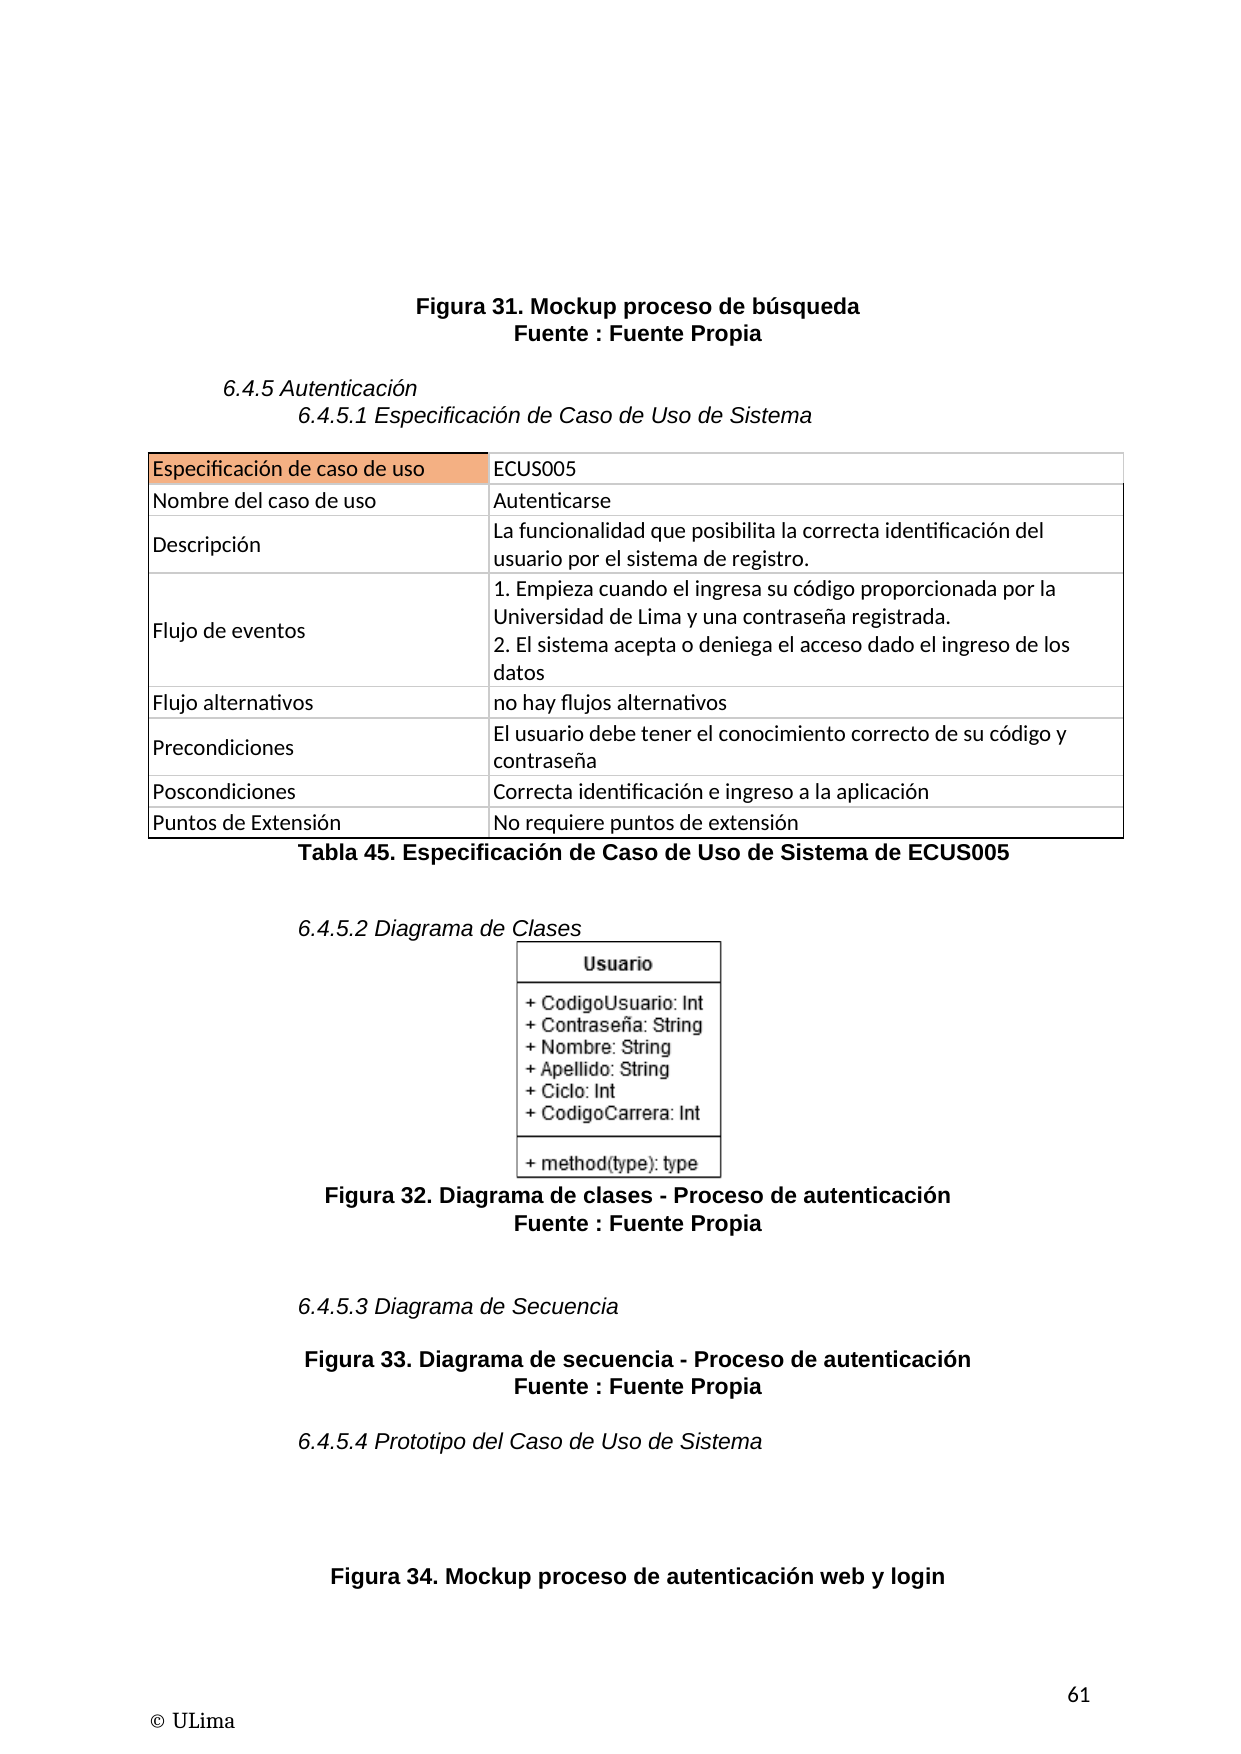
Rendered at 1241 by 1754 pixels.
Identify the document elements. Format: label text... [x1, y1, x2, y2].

text Tabla 45. Especificación de Caso de Uso de Sistema de ECUS005 [148, 839, 1090, 865]
table_cell Precondiciones [149, 719, 488, 775]
table_cell Poscondiciones [149, 776, 488, 806]
text Figura 31. Mockup proceso de búsqueda Fuente : Fuente Propia [185, 293, 1090, 347]
text Figura 32. Diagrama de clases - Proceso de autenticación Fuente : Fuente Propia [185, 1182, 1090, 1236]
table_cell 1. Empieza cuando el ingresa su código proporcionada por la Universidad de Lima y una contraseña registrada. 2. El sistema acepta o deniega el acceso dado el ingreso de los datos [490, 574, 1123, 686]
table_cell Autenticarse [490, 485, 1123, 514]
table_cell Flujo alternativos [149, 687, 488, 717]
table_cell Descripción [149, 516, 488, 572]
text 6.4.5.2 Diagrama de Clases [298, 915, 1090, 942]
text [185, 1563, 1090, 1589]
table_cell La funcionalidad que posibilita la correcta identificación del usuario por el sistema de registro. [490, 516, 1123, 572]
table_cell Nombre del caso de uso [149, 485, 488, 514]
table_cell Flujo de eventos [149, 574, 488, 686]
table_cell No requiere puntos de extensión [490, 808, 1123, 837]
text 6.4.5.1 Especificación de Caso de Uso de Sistema [223, 402, 1090, 428]
text 6.4.5.4 Prototipo del Caso de Uso de Sistema [298, 1428, 1090, 1455]
text 6.4.5 Autenticación [223, 375, 1090, 402]
table_cell Puntos de Extensión [149, 808, 488, 837]
picture [516, 941, 722, 1183]
table_cell no hay flujos alternativos [490, 687, 1123, 717]
table_cell Correcta identificación e ingreso a la aplicación [490, 776, 1123, 806]
text 6.4.5.3 Diagrama de Secuencia [223, 1293, 1090, 1319]
table_header Especificación de caso de uso [149, 454, 488, 483]
table_header ECUS005 [490, 454, 1123, 483]
text Figura 33. Diagrama de secuencia - Proceso de autenticación Fuente : Fuente Propia [185, 1346, 1090, 1399]
table_cell El usuario debe tener el conocimiento correcto de su código y contraseña [490, 719, 1123, 775]
